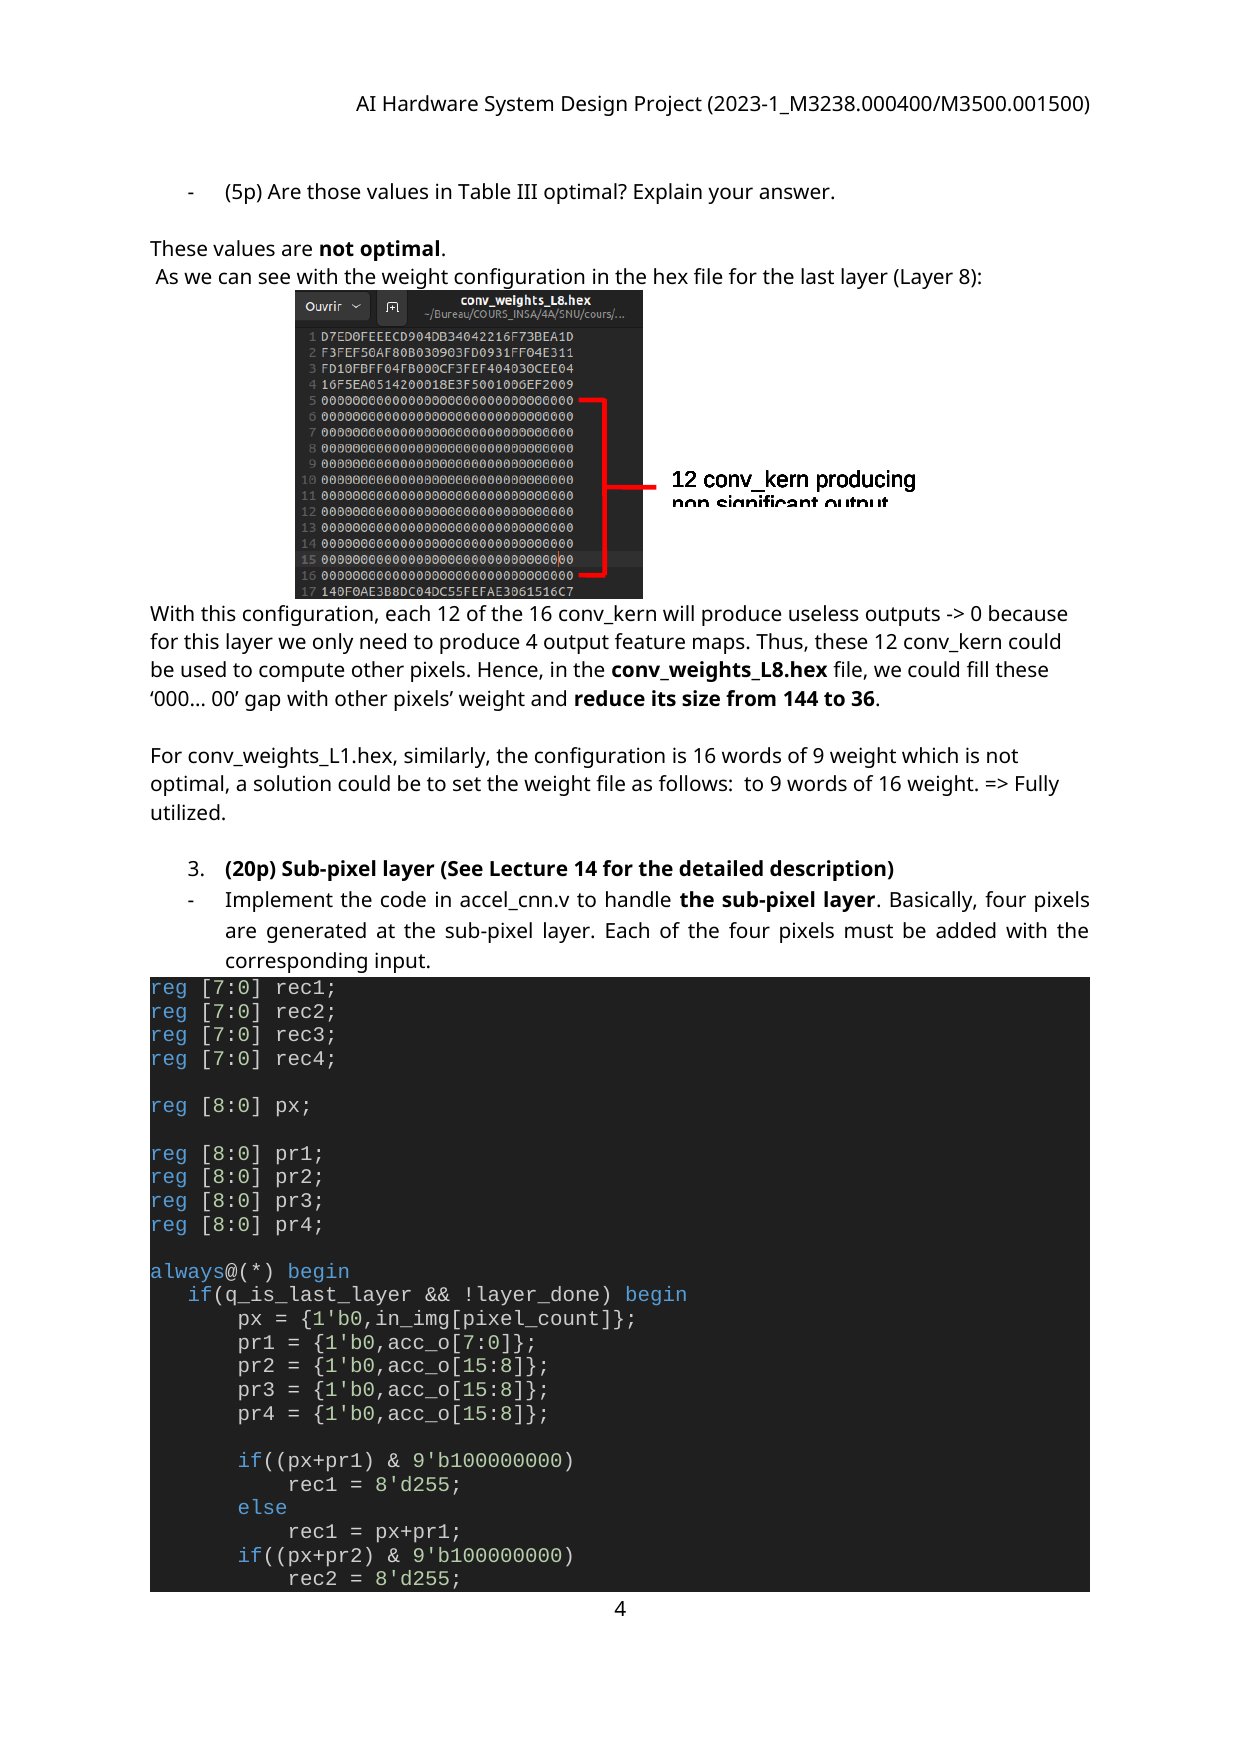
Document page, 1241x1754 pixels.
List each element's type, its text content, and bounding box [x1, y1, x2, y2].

text reg [8:0] px; [150, 1095, 1090, 1119]
text reg [7:0] rec4; [150, 1048, 1090, 1072]
list (20p) Sub-pixel layer (See Lecture 14 for the detailed description) [187, 854, 1090, 883]
picture [295, 290, 643, 599]
text reg [8:0] pr1; [150, 1143, 1090, 1166]
text With this configuration, each 12 of the 16 conv_kern will produce useless outputs -> 0 because for this layer we only need to produce 4 output feature maps. Thus, these 12 conv_kern could be used to compute other pixels. Hence, in the conv_weights_L8.hex file, we could fill these ‘000… 00’ gap with other pixels’ weight and reduce its size from 144 to 36. [150, 599, 1090, 712]
text reg [8:0] pr3; [150, 1190, 1090, 1213]
text reg [8:0] pr4; [150, 1213, 1090, 1237]
list (5p) Are those values in Table III optimal? Explain your answer. [187, 177, 1090, 206]
text reg [8:0] pr2; [150, 1166, 1090, 1190]
text pr4 = {1'b0,acc_o[15:8]}; [150, 1403, 1090, 1426]
text reg [7:0] rec3; [150, 1024, 1090, 1048]
text As we can see with the weight configuration in the hex file for the last layer (Layer 8): [150, 262, 1090, 291]
text if((px+pr2) & 9'b100000000) [150, 1544, 1090, 1568]
text rec2 = 8'd255; [150, 1568, 1090, 1592]
text rec1 = px+pr1; [150, 1521, 1090, 1544]
text reg [7:0] rec1; [150, 977, 1090, 1001]
list Implement the code in accel_cnn.v to handle the sub-pixel layer. Basically, four pixels are generated at the sub-pixel layer. Each of the four pixels must be added with the corresponding input. [187, 885, 1090, 975]
text if((px+pr1) & 9'b100000000) [150, 1450, 1090, 1474]
text else [150, 1497, 1090, 1521]
text if(q_is_last_layer && !layer_done) begin [150, 1284, 1090, 1308]
text pr3 = {1'b0,acc_o[15:8]}; [150, 1379, 1090, 1403]
text These values are not optimal. [150, 234, 1090, 262]
text rec1 = 8'd255; [150, 1474, 1090, 1497]
text pr2 = {1'b0,acc_o[15:8]}; [150, 1355, 1090, 1379]
text px = {1'b0,in_img[pixel_count]}; [150, 1308, 1090, 1332]
text pr1 = {1'b0,acc_o[7:0]}; [150, 1332, 1090, 1355]
text always@(*) begin [150, 1261, 1090, 1284]
text For conv_weights_L1.hex, similarly, the configuration is 16 words of 9 weight which is not optimal, a solution could be to set the weight file as follows: to 9 words of 16 weight. => Fully utilized. [150, 741, 1090, 826]
text reg [7:0] rec2; [150, 1001, 1090, 1024]
